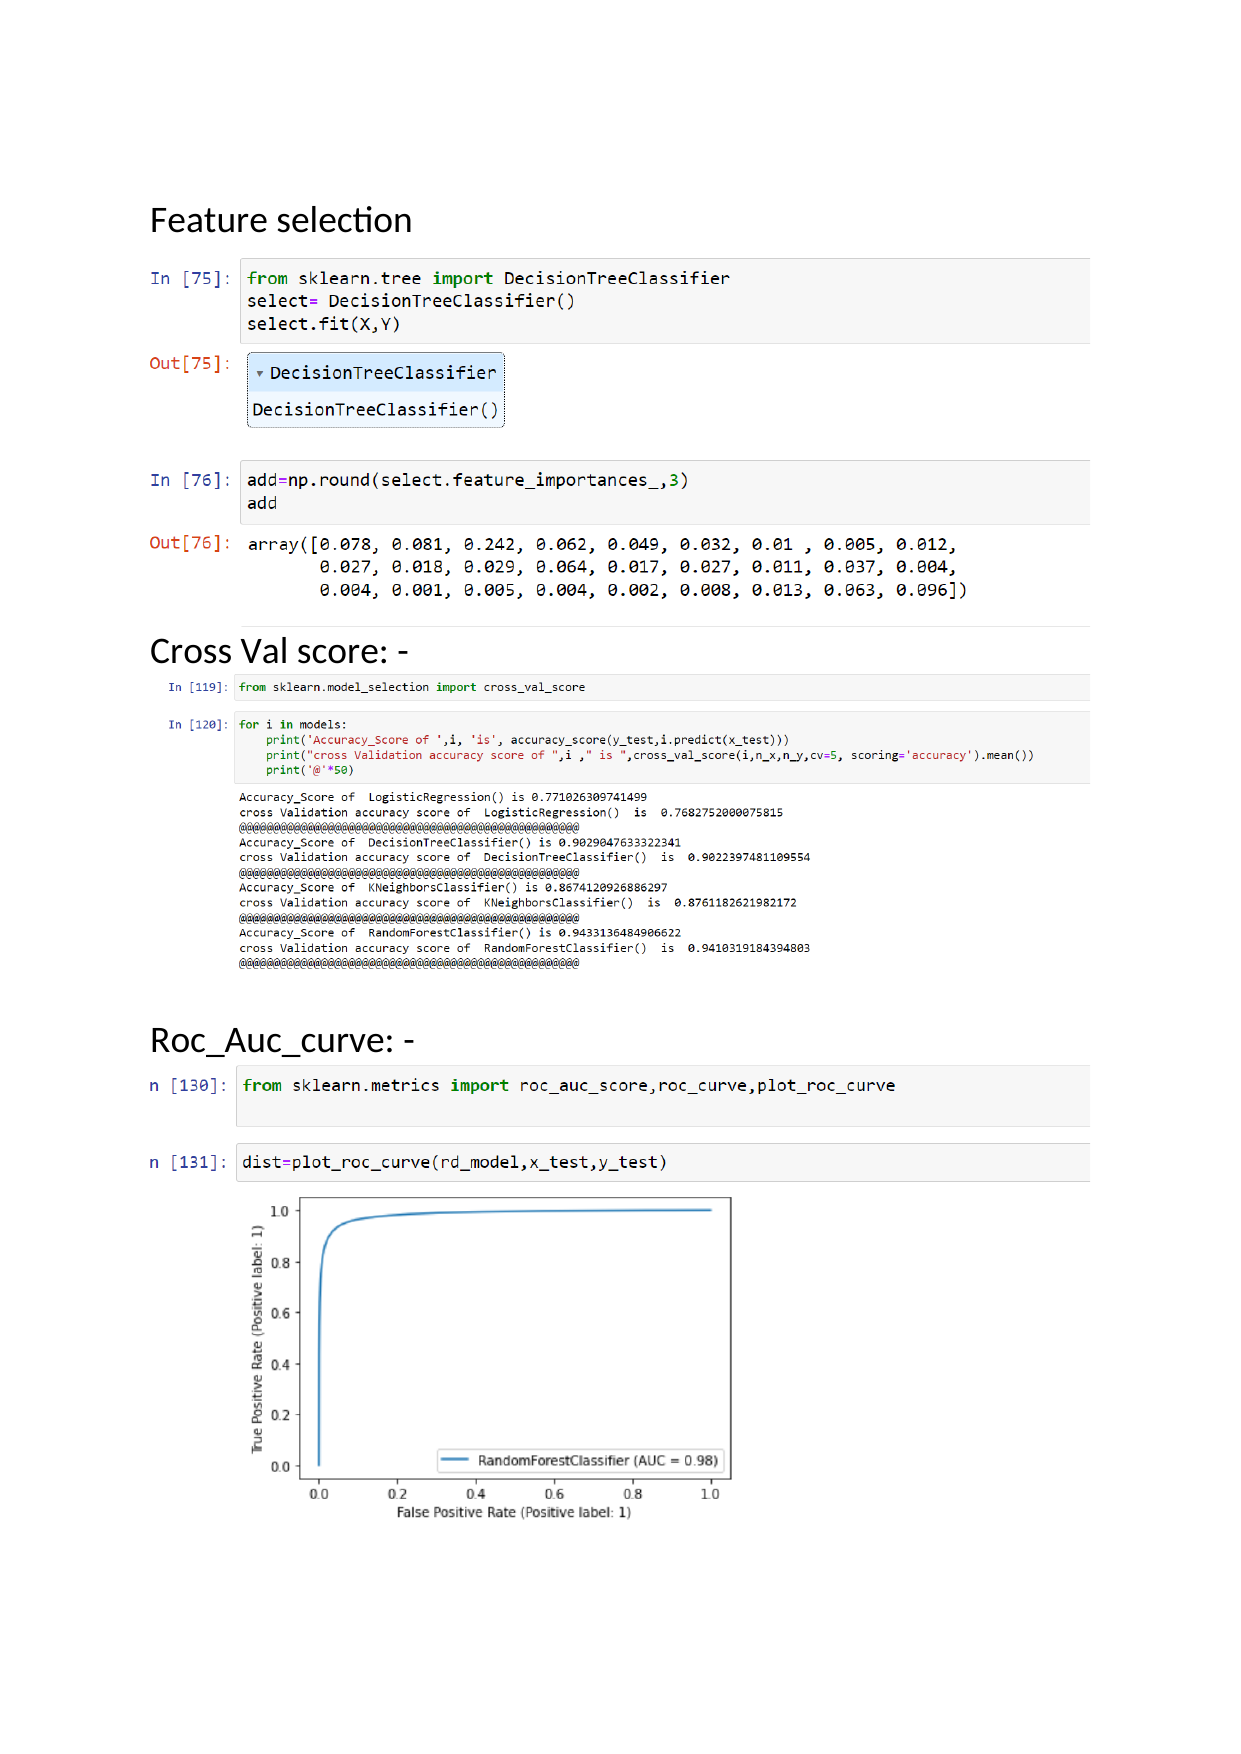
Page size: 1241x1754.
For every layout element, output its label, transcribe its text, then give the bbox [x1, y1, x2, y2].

picture [150, 241, 1091, 627]
text Cross Val score: - [150, 627, 1090, 672]
text Roc_Auc_curve: - [150, 1016, 1090, 1062]
picture [150, 1062, 1091, 1527]
picture [150, 672, 1091, 971]
text Feature selection [150, 196, 1090, 241]
